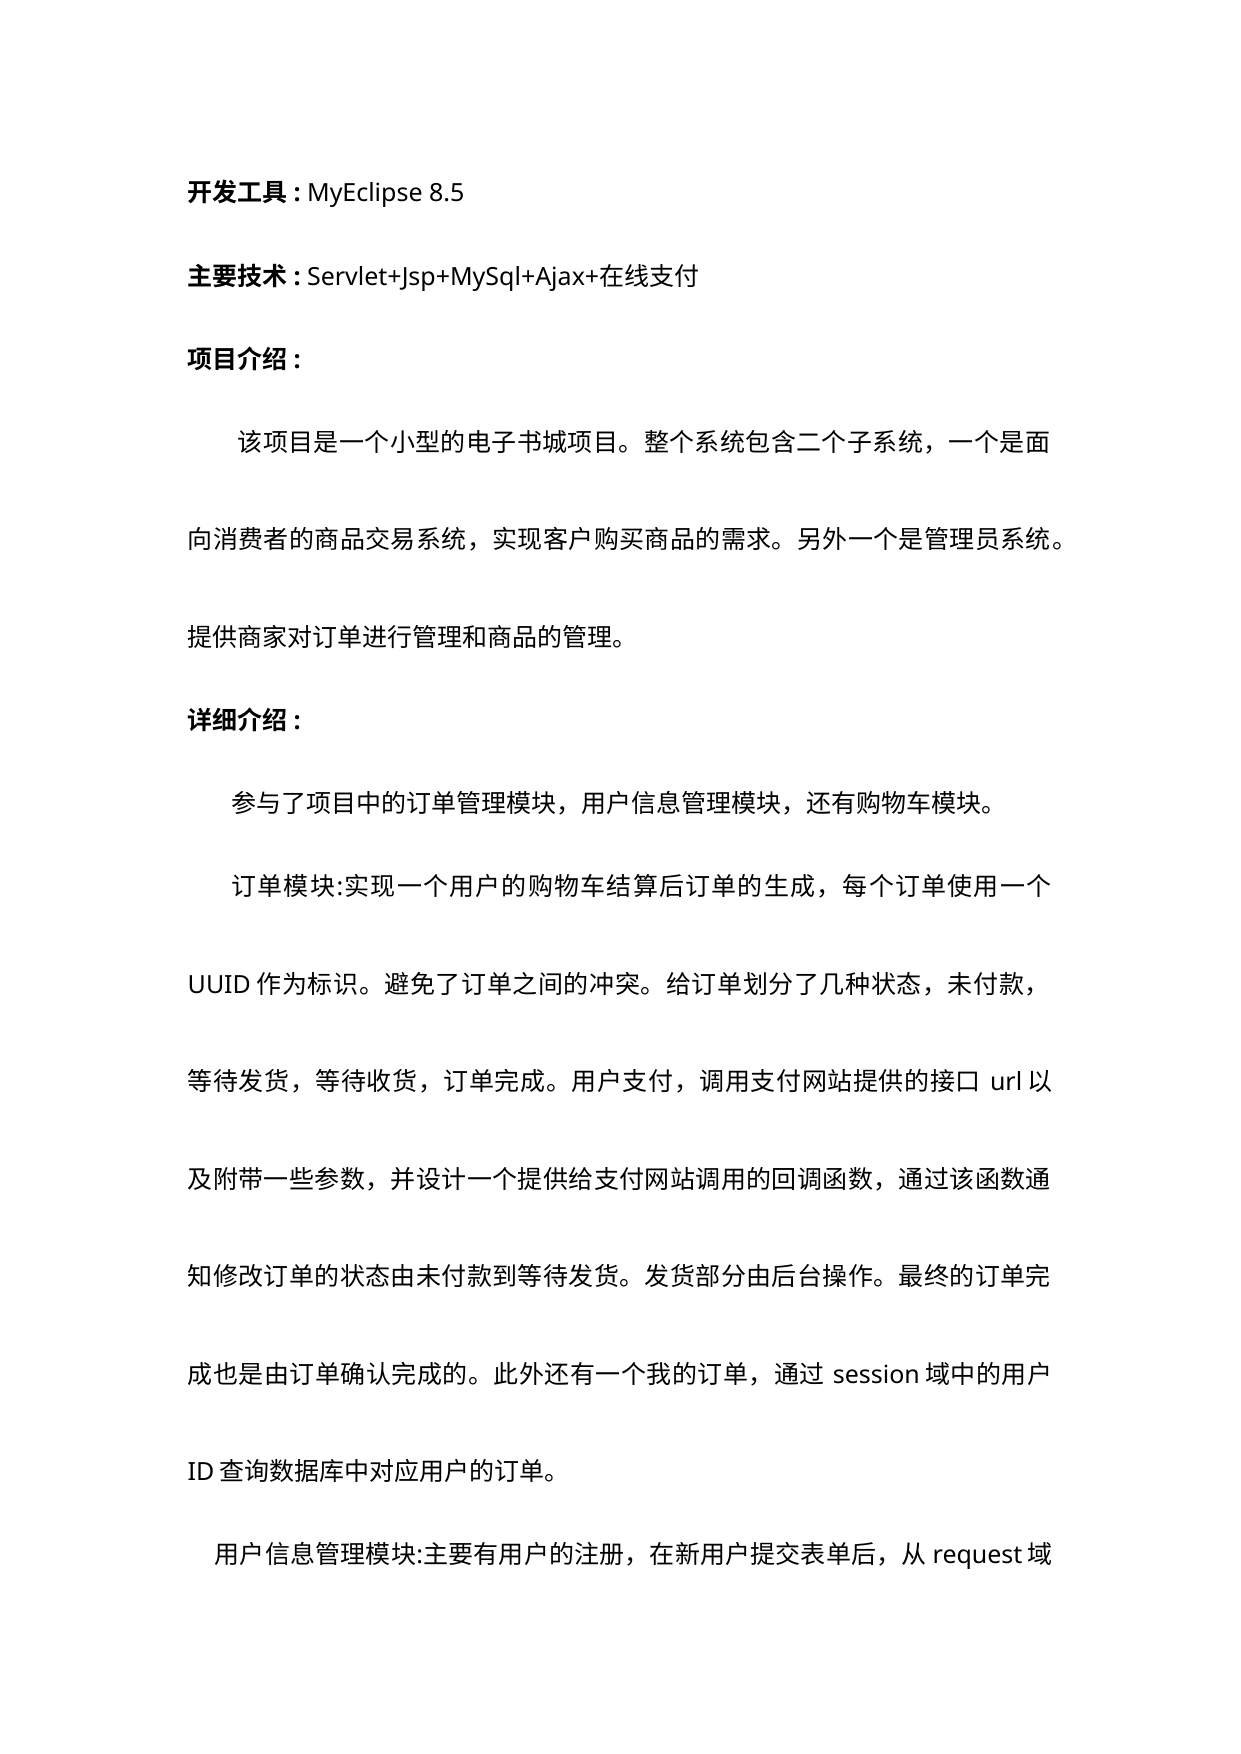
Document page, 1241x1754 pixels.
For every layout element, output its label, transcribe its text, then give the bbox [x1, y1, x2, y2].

text 详细介绍 : [187, 686, 1053, 751]
text 开发工具 : MyEclipse 8.5 [187, 158, 1053, 223]
text 参与了项目中的订单管理模块，用户信息管理模块，还有购物车模块。 [187, 769, 1053, 834]
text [187, 1520, 1053, 1585]
text 订单模块:实现一个用户的购物车结算后订单的生成，每个订单使用一个UUID作为标识。避免了订单之间的冲突。给订单划分了几种状态，未付款，等待发货，等待收货，订单完成。用户支付，调用支付网站提供的接口url以及附带一些参数，并设计一个提供给支付网站调用的回调函数，通过该函数通知修改订单的状态由未付款到等待发货。发货部分由后台操作。最终的订单完成也是由订单确认完成的。此外还有一个我的订单，通过session域中的用户ID查询数据库中对应用户的订单。 [187, 852, 1053, 1502]
text 主要技术 : Servlet+Jsp+MySql+Ajax+在线支付 [187, 242, 1053, 307]
text 项目介绍 : [187, 325, 1053, 390]
text 该项目是一个小型的电子书城项目。整个系统包含二个子系统，一个是面向消费者的商品交易系统，实现客户购买商品的需求。另外一个是管理员系统。提供商家对订单进行管理和商品的管理。 [187, 408, 1053, 668]
